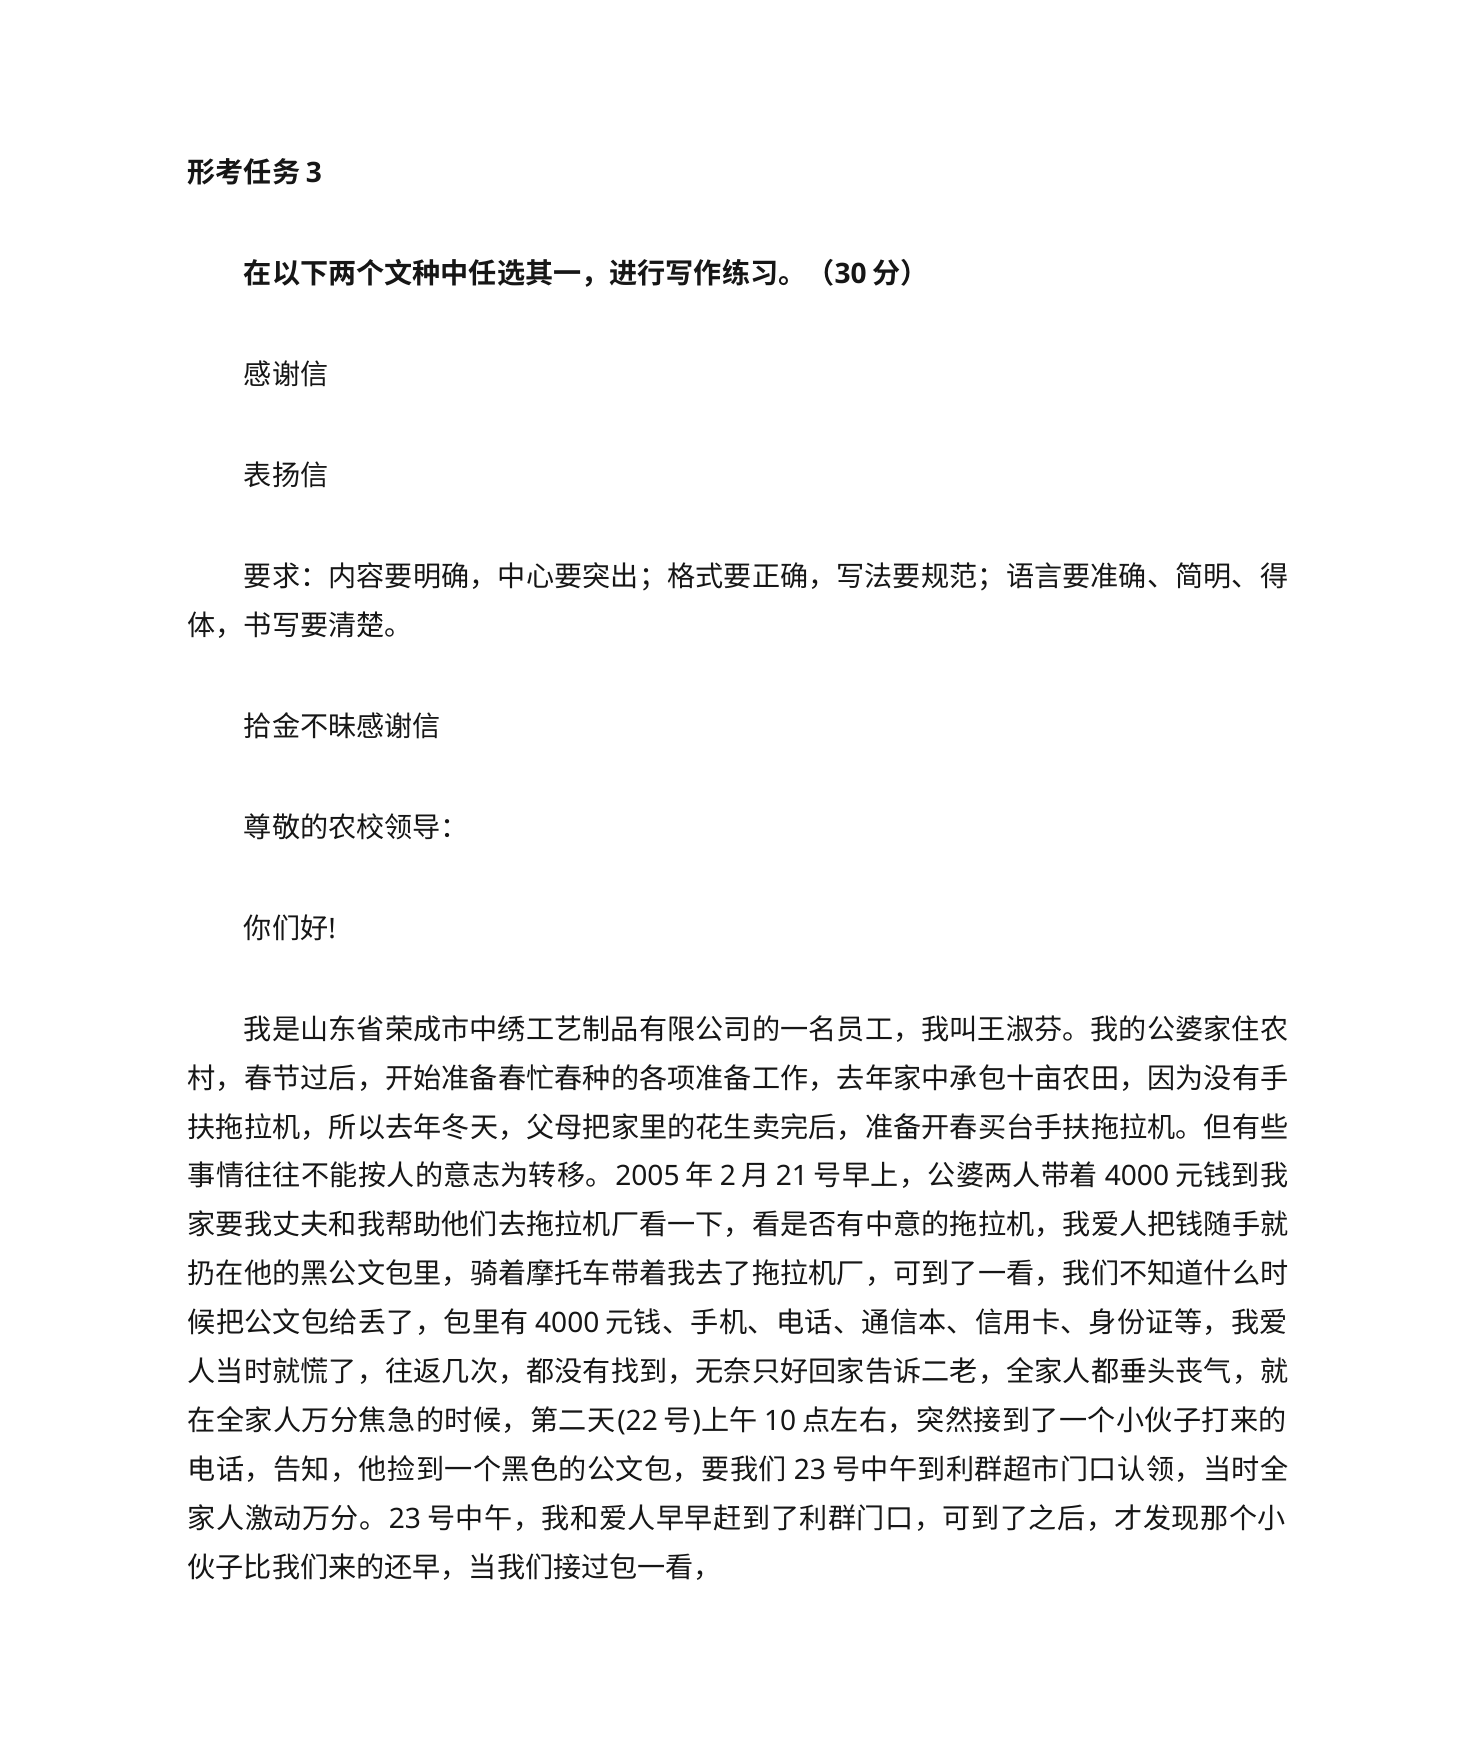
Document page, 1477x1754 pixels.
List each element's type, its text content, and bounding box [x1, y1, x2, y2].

text 表扬信 [187, 453, 1289, 494]
text 你们好! [187, 906, 1289, 946]
text 要求：内容要明确，中心要突出；格式要正确，写法要规范；语言要准确、简明、得体，书写要清楚。 [187, 554, 1289, 643]
text 尊敬的农校领导： [187, 805, 1289, 845]
text 拾金不昧感谢信 [187, 704, 1289, 744]
text 感谢信 [187, 352, 1289, 393]
text 在以下两个文种中任选其一，进行写作练习。（30分） [187, 251, 1289, 292]
text 形考任务3 [187, 150, 1289, 191]
text 我是山东省荣成市中绣工艺制品有限公司的一名员工，我叫王淑芬。我的公婆家住农村，春节过后，开始准备春忙春种的各项准备工作，去年家中承包十亩农田，因为没有手扶拖拉机，所以去年冬天，父母把家里的花生卖完后，准备开春买台手扶拖拉机。但有些事情往往不能按人的意志为转移。2005年2月21号早上，公婆两人带着4000元钱到我家要我丈夫和我帮助他们去拖拉机厂看一下，看是否有中意的拖拉机，我爱人把钱随手就扔在他的黑公文包里，骑着摩托车带着我去了拖拉机厂，可到了一看，我们不知道什么时候把公文包给丢了，包里有4000元钱、手机、电话、通信本、信用卡、身份证等，我爱人当时就慌了，往返几次，都没有找到，无奈只好回家告诉二老，全家人都垂头丧气，就在全家人万分焦急的时候，第二天(22号)上午10点左右，突然接到了一个小伙子打来的电话，告知，他捡到一个黑色的公文包，要我们23号中午到利群超市门口认领，当时全家人激动万分。23号中午，我和爱人早早赶到了利群门口，可到了之后，才发现那个小伙子比我们来的还早，当我们接过包一看， [187, 1007, 1289, 1585]
